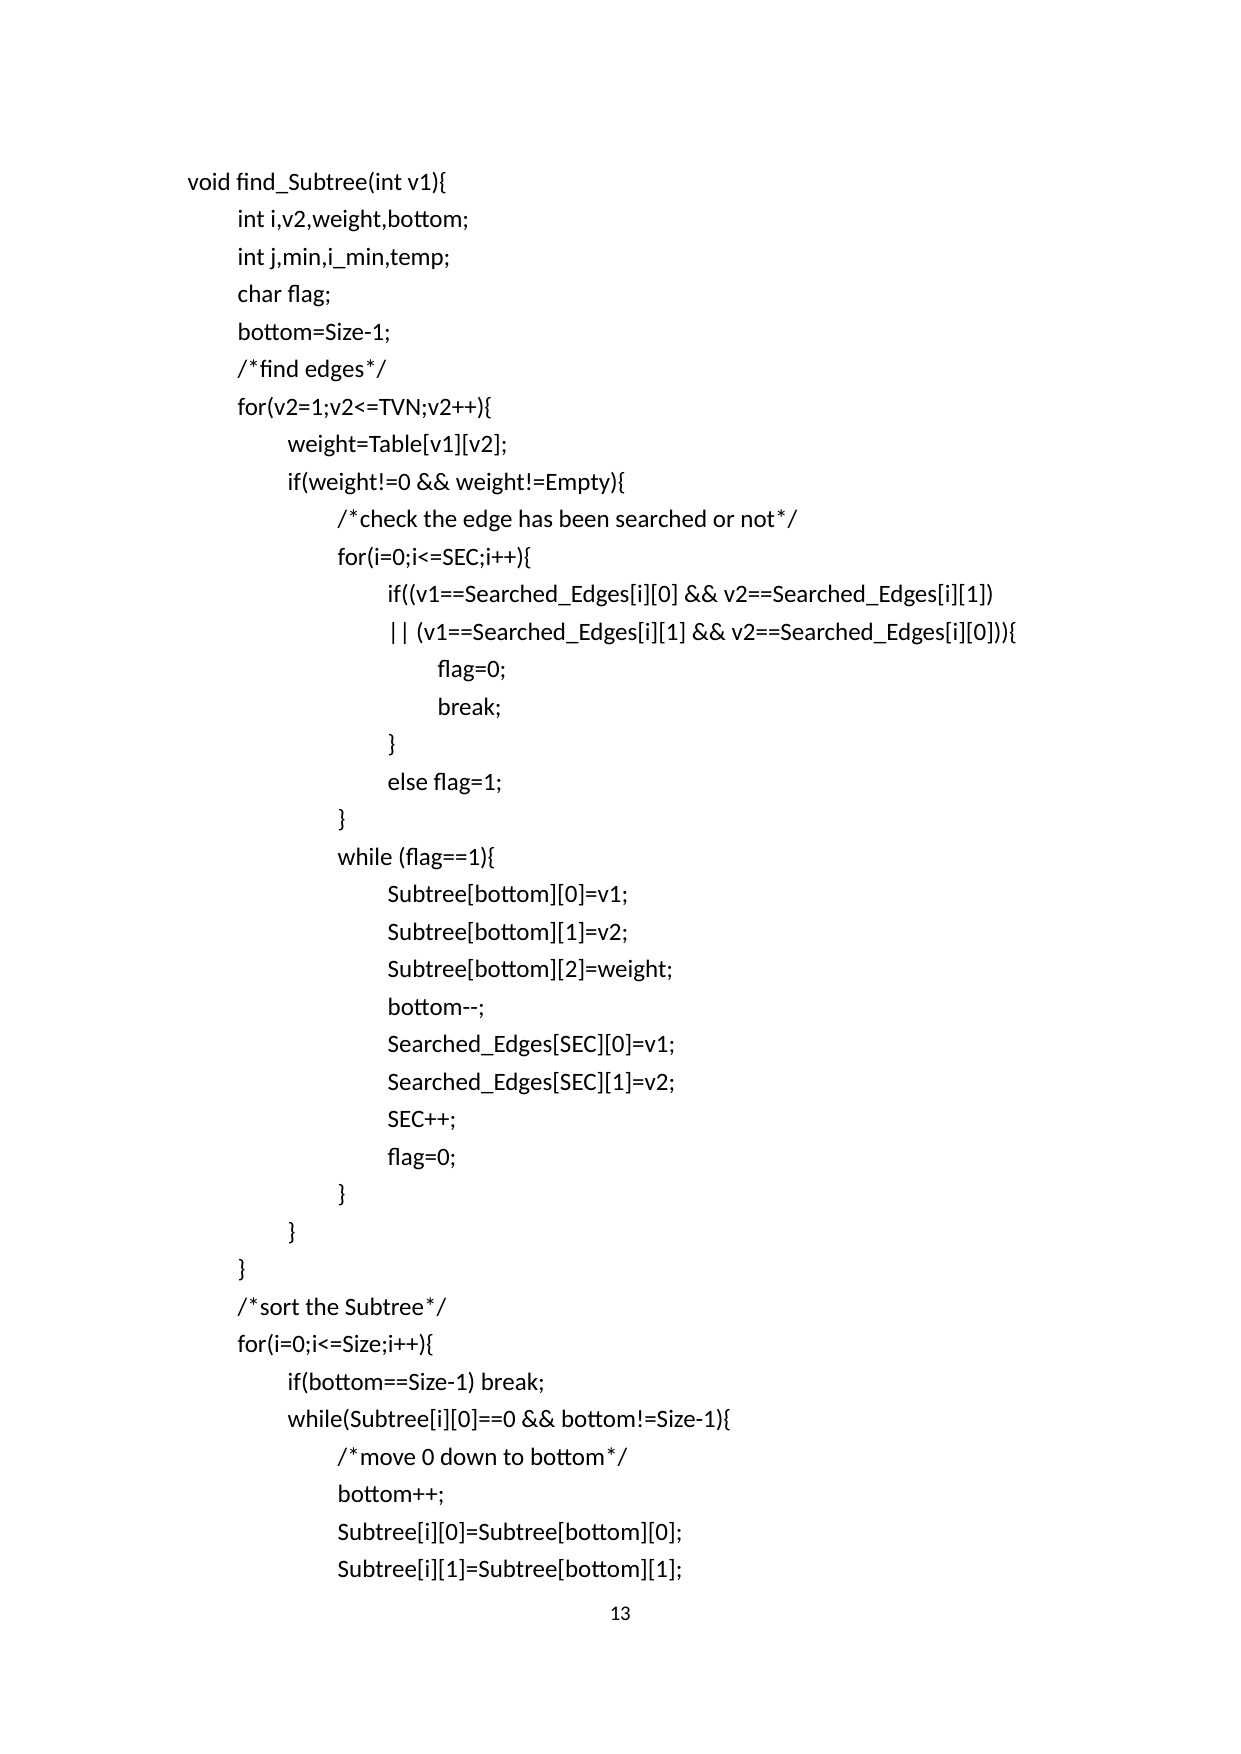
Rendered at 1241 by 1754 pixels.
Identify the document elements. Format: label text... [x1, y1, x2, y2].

text } [187, 1175, 1053, 1212]
text bottom++; [187, 1475, 1053, 1512]
text Subtree[bottom][2]=weight; [187, 950, 1053, 987]
text int j,min,i_min,temp; [187, 237, 1053, 275]
text Searched_Edges[SEC][1]=v2; [187, 1062, 1053, 1100]
text /*sort the Subtree*/ [187, 1287, 1053, 1325]
text while(Subtree[i][0]==0 && bottom!=Size-1){ [187, 1400, 1053, 1437]
text if((v1==Searched_Edges[i][0] && v2==Searched_Edges[i][1]) [187, 575, 1053, 612]
text /*move 0 down to bottom*/ [187, 1437, 1053, 1475]
text } [187, 725, 1053, 762]
text } [187, 1250, 1053, 1287]
text flag=0; [187, 650, 1053, 687]
text /*check the edge has been searched or not*/ [187, 500, 1053, 537]
text flag=0; [187, 1137, 1053, 1175]
text bottom=Size-1; [187, 312, 1053, 350]
text void find_Subtree(int v1){ [187, 162, 1053, 200]
text while (flag==1){ [187, 837, 1053, 875]
text Searched_Edges[SEC][0]=v1; [187, 1025, 1053, 1062]
text for(v2=1;v2<=TVN;v2++){ [187, 387, 1053, 425]
text weight=Table[v1][v2]; [187, 425, 1053, 462]
text else flag=1; [187, 762, 1053, 800]
text Subtree[bottom][0]=v1; [187, 875, 1053, 912]
text } [187, 800, 1053, 837]
text Subtree[bottom][1]=v2; [187, 912, 1053, 950]
text SEC++; [187, 1100, 1053, 1137]
text /*find edges*/ [187, 350, 1053, 387]
text if(weight!=0 && weight!=Empty){ [187, 462, 1053, 500]
text Subtree[i][1]=Subtree[bottom][1]; [187, 1550, 1053, 1587]
text char flag; [187, 275, 1053, 312]
text for(i=0;i<=SEC;i++){ [187, 537, 1053, 575]
text || (v1==Searched_Edges[i][1] && v2==Searched_Edges[i][0])){ [187, 612, 1053, 650]
text for(i=0;i<=Size;i++){ [187, 1325, 1053, 1362]
text } [187, 1212, 1053, 1250]
text bottom--; [187, 987, 1053, 1025]
text int i,v2,weight,bottom; [187, 200, 1053, 237]
text break; [187, 687, 1053, 725]
text if(bottom==Size-1) break; [187, 1362, 1053, 1400]
text Subtree[i][0]=Subtree[bottom][0]; [187, 1512, 1053, 1550]
